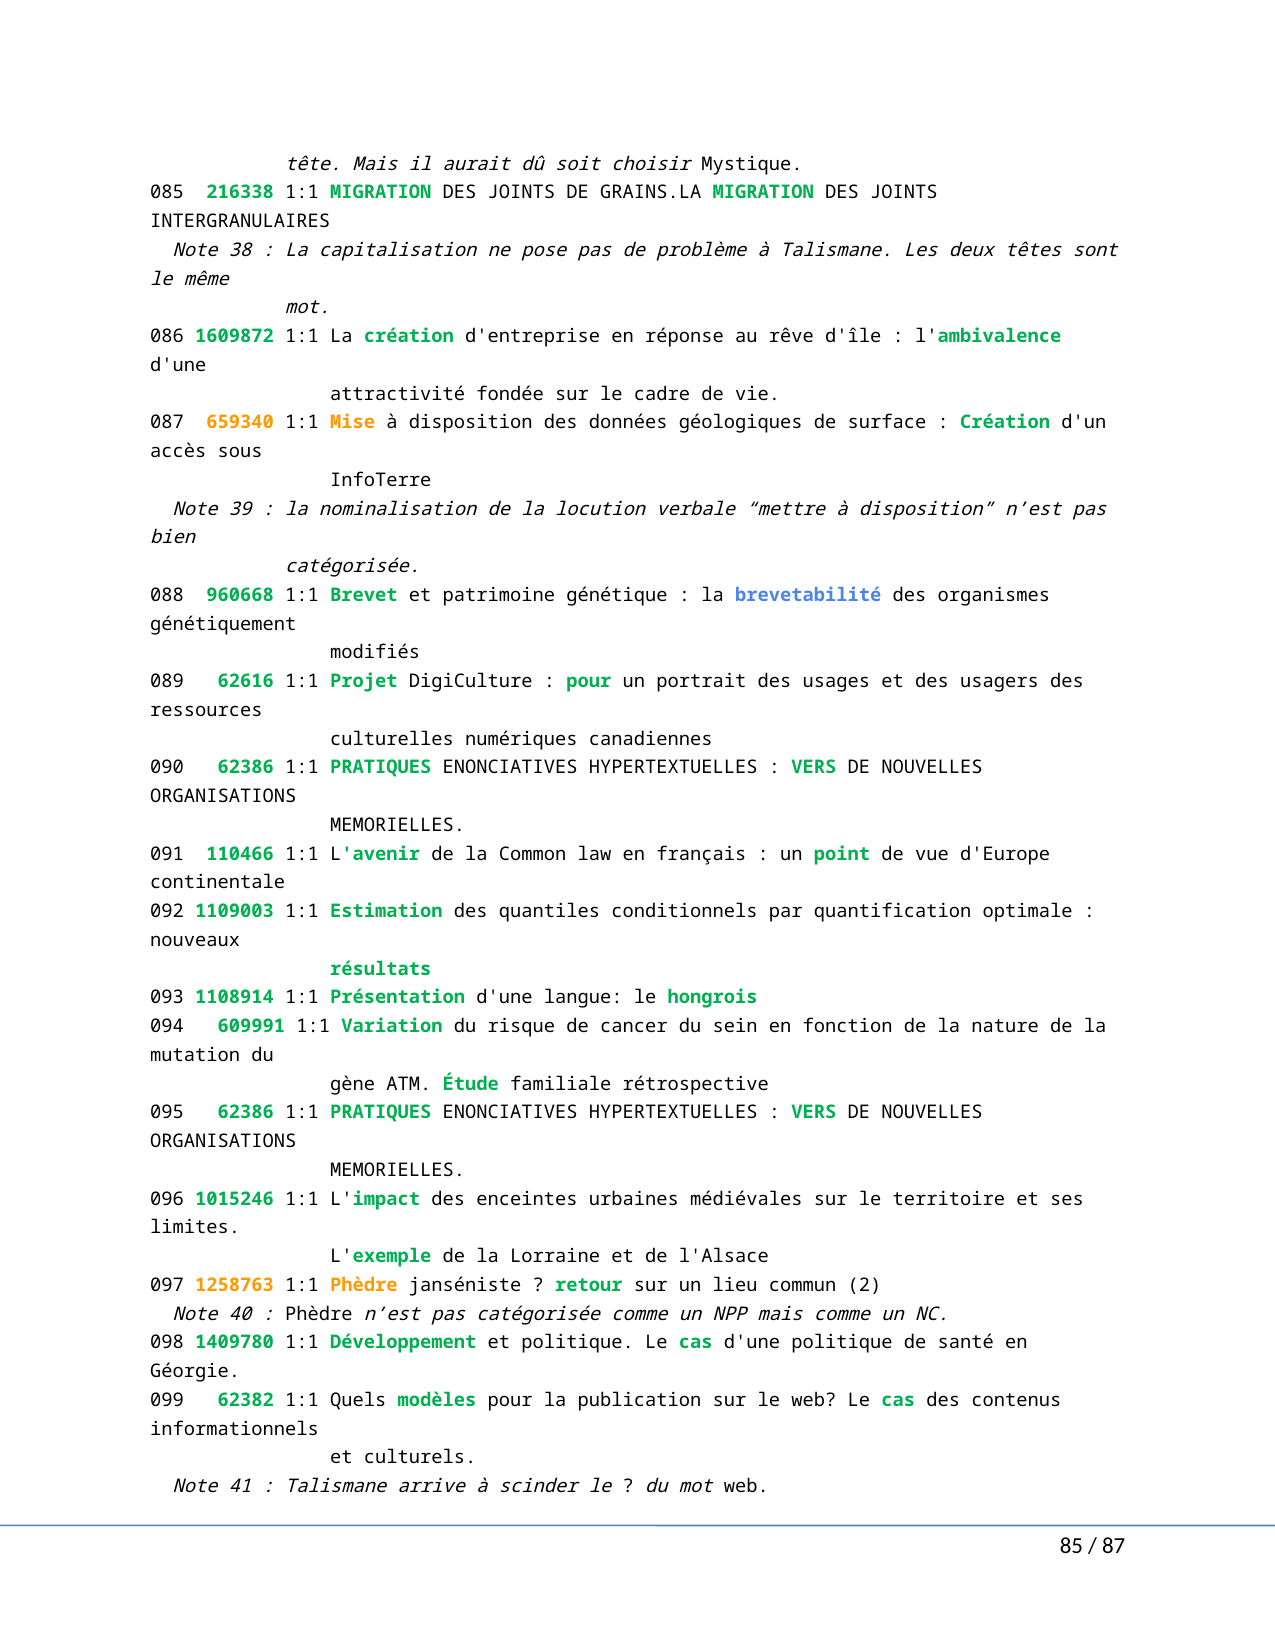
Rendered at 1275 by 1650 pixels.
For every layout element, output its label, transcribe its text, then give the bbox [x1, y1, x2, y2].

text 091 110466 1:1 L'avenir de la Common law en français : un point de vue d'Europe continentale [150, 840, 1125, 894]
text L'exemple de la Lorraine et de l'Alsace [150, 1242, 1125, 1268]
text 096 1015246 1:1 L'impact des enceintes urbaines médiévales sur le territoire et ses limites. [150, 1185, 1125, 1239]
text gène ATM. Étude familiale rétrospective [150, 1070, 1125, 1096]
text 097 1258763 1:1 Phèdre janséniste ? retour sur un lieu commun (2) [150, 1271, 1125, 1297]
text et culturels. [150, 1444, 1125, 1469]
text 093 1108914 1:1 Présentation d'une langue: le hongrois [150, 984, 1125, 1009]
text 088 960668 1:1 Brevet et patrimoine génétique : la brevetabilité des organismes génétiquement [150, 581, 1125, 636]
text tête. Mais il aurait dû soit choisir Mystique. [150, 150, 1125, 176]
text modifiés [150, 639, 1125, 664]
text Note 39 : la nominalisation de la locution verbale “mettre à disposition” n’est pas bien catégorisée. [150, 495, 1125, 578]
text résultats [150, 955, 1125, 981]
text 098 1409780 1:1 Développement et politique. Le cas d'une politique de santé en Géorgie. [150, 1329, 1125, 1383]
text mot. [150, 294, 1125, 319]
text Note 41 : Talismane arrive à scinder le ? du mot web. [150, 1472, 1125, 1498]
text Note 40 : Phèdre n’est pas catégorisée comme un NPP mais comme un NC. [150, 1300, 1125, 1326]
text culturelles numériques canadiennes [150, 725, 1125, 751]
text 085 216338 1:1 MIGRATION DES JOINTS DE GRAINS.LA MIGRATION DES JOINTS INTERGRANULAIRES [150, 179, 1125, 233]
text 092 1109003 1:1 Estimation des quantiles conditionnels par quantification optimale : nouveaux [150, 897, 1125, 952]
text 090 62386 1:1 PRATIQUES ENONCIATIVES HYPERTEXTUELLES : VERS DE NOUVELLES ORGANISATIONS [150, 754, 1125, 808]
text 086 1609872 1:1 La création d'entreprise en réponse au rêve d'île : l'ambivalence d'une attractivité fondée sur le cadre de vie. [150, 322, 1125, 406]
text Note 38 : La capitalisation ne pose pas de problème à Talismane. Les deux têtes sont le même [150, 236, 1125, 291]
text 087 659340 1:1 Mise à disposition des données géologiques de surface : Création d'un accès sous InfoTerre [150, 409, 1125, 492]
text 089 62616 1:1 Projet DigiCulture : pour un portrait des usages et des usagers des ressources [150, 667, 1125, 722]
text MEMORIELLES. [150, 811, 1125, 837]
text 099 62382 1:1 Quels modèles pour la publication sur le web? Le cas des contenus informationnels [150, 1386, 1125, 1441]
text 095 62386 1:1 PRATIQUES ENONCIATIVES HYPERTEXTUELLES : VERS DE NOUVELLES ORGANISATIONS [150, 1099, 1125, 1153]
text MEMORIELLES. [150, 1156, 1125, 1182]
text 094 609991 1:1 Variation du risque de cancer du sein en fonction de la nature de la mutation du [150, 1012, 1125, 1067]
